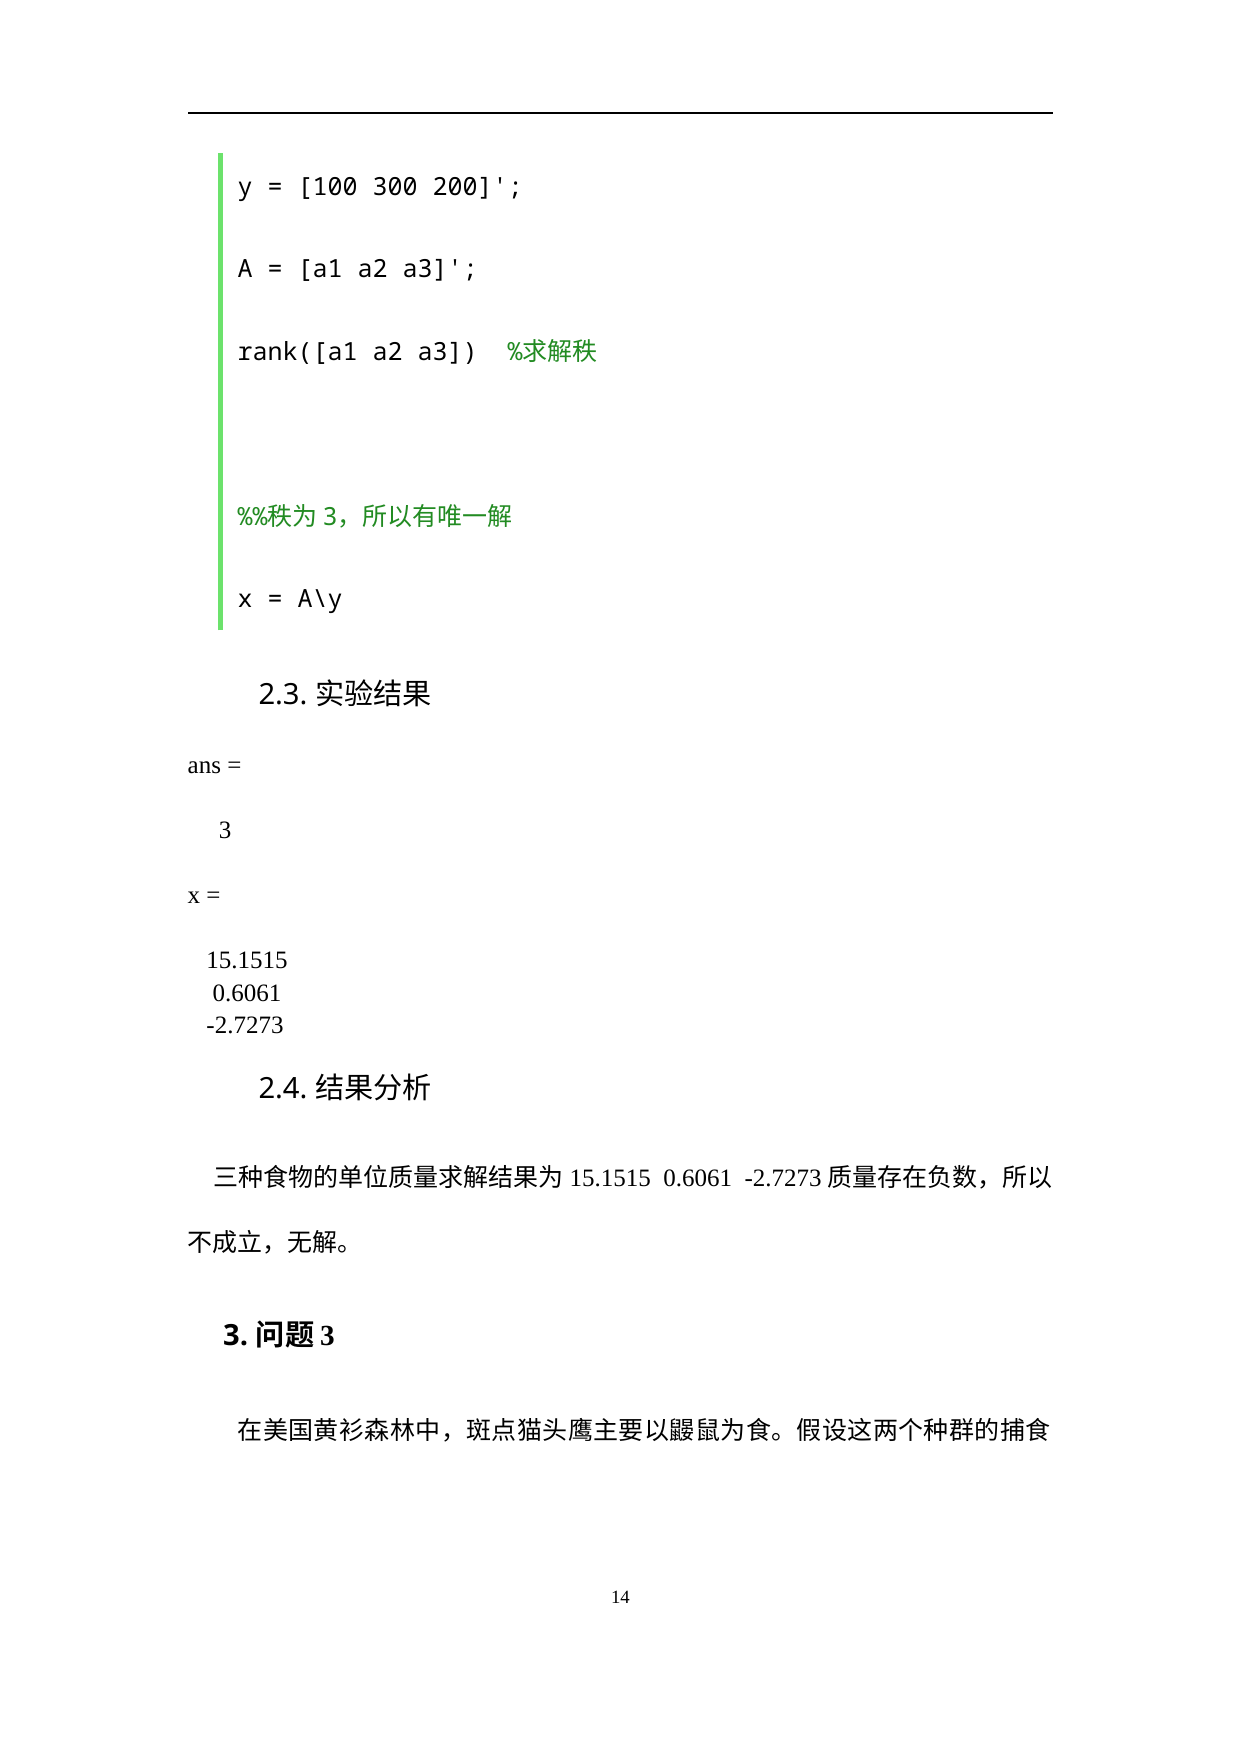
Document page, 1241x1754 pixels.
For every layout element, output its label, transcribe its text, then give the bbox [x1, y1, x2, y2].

subtitle 结果分析 [258, 1054, 1053, 1119]
text ans = [187, 749, 1053, 781]
text %%秩为3，所以有唯一解 [223, 482, 1053, 547]
text x = A\y [223, 565, 1053, 630]
subtitle 实验结果 [258, 660, 1053, 725]
text rank([a1 a2 a3]) %求解秩 [223, 317, 1053, 382]
text 15.1515 [187, 944, 1053, 976]
text -2.7273 [187, 1009, 1053, 1041]
text A = [a1 a2 a3]'; [223, 235, 1053, 300]
text 三种食物的单位质量求解结果为15.1515 0.6061 -2.7273质量存在负数，所以不成立，无解。 [187, 1143, 1053, 1273]
subtitle 问题3 [223, 1300, 1053, 1365]
text 0.6061 [187, 976, 1053, 1009]
text y = [100 300 200]'; [223, 153, 1053, 218]
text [187, 1396, 1053, 1461]
text 3 [187, 814, 1053, 846]
text x = [187, 879, 1053, 911]
